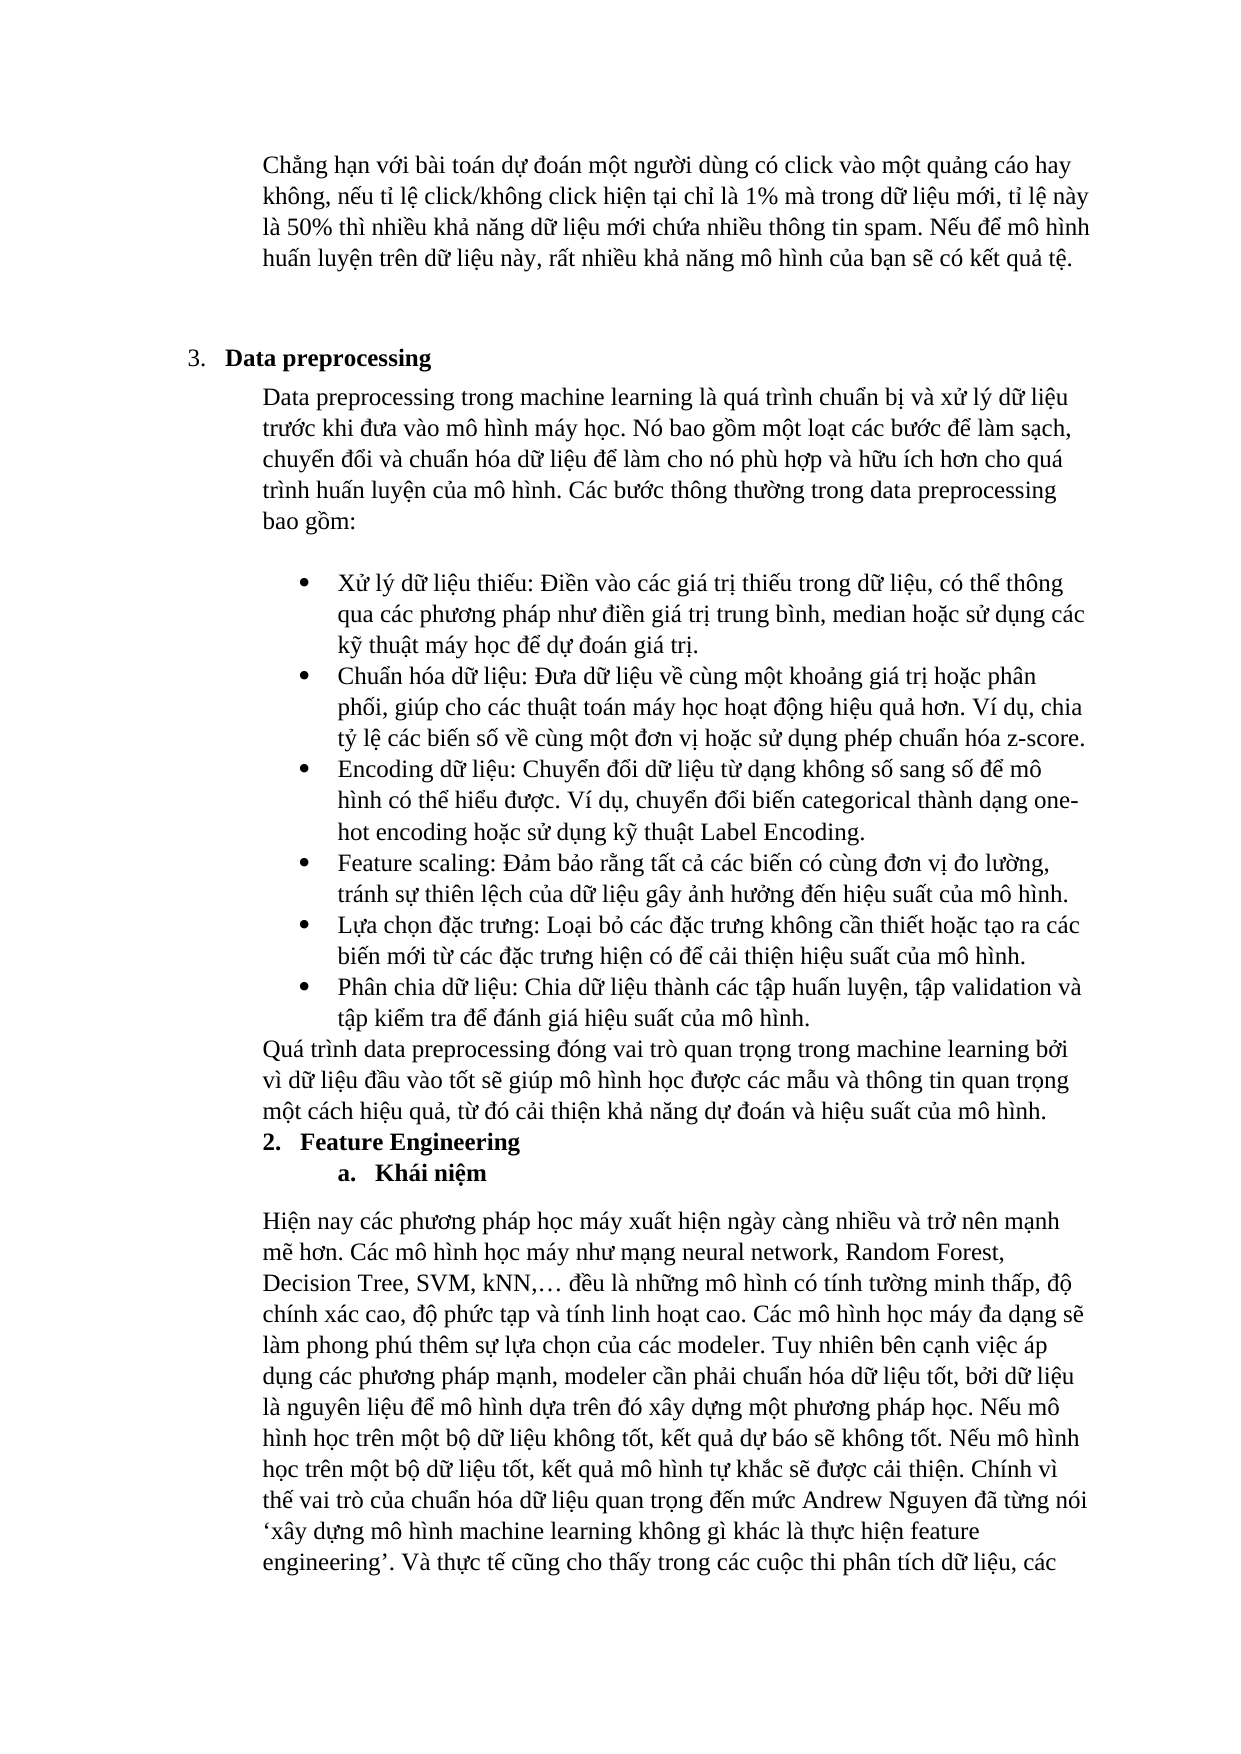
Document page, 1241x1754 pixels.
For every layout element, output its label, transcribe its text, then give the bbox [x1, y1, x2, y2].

list Khái niệm [337, 1158, 1090, 1187]
list Phân chia dữ liệu: Chia dữ liệu thành các tập huấn luyện, tập validation và tập kiểm tra để đánh giá hiệu suất của mô hình. [300, 972, 1090, 1032]
subtitle Data preprocessing [187, 343, 1090, 371]
list Feature scaling: Đảm bảo rằng tất cả các biến có cùng đơn vị đo lường, tránh sự thiên lệch của dữ liệu gây ảnh hưởng đến hiệu suất của mô hình. [300, 848, 1090, 907]
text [262, 1206, 1090, 1576]
list Xử lý dữ liệu thiếu: Điền vào các giá trị thiếu trong dữ liệu, có thể thông qua các phương pháp như điền giá trị trung bình, median hoặc sử dụng các kỹ thuật máy học để dự đoán giá trị. [300, 568, 1090, 659]
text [262, 150, 1090, 272]
list Chuẩn hóa dữ liệu: Đưa dữ liệu về cùng một khoảng giá trị hoặc phân phối, giúp cho các thuật toán máy học hoạt động hiệu quả hơn. Ví dụ, chia tỷ lệ các biến số về cùng một đơn vị hoặc sử dụng phép chuẩn hóa z-score. [300, 661, 1090, 752]
list Lựa chọn đặc trưng: Loại bỏ các đặc trưng không cần thiết hoặc tạo ra các biến mới từ các đặc trưng hiện có để cải thiện hiệu suất của mô hình. [300, 910, 1090, 969]
text Data preprocessing trong machine learning là quá trình chuẩn bị và xử lý dữ liệu trước khi đưa vào mô hình máy học. Nó bao gồm một loạt các bước để làm sạch, chuyển đổi và chuẩn hóa dữ liệu để làm cho nó phù hợp và hữu ích hơn cho quá trình huấn luyện của mô hình. Các bước thông thường trong data preprocessing bao gồm: [262, 382, 1090, 535]
list Feature Engineering [262, 1127, 1090, 1156]
text Quá trình data preprocessing đóng vai trò quan trọng trong machine learning bởi vì dữ liệu đầu vào tốt sẽ giúp mô hình học được các mẫu và thông tin quan trọng một cách hiệu quả, từ đó cải thiện khả năng dự đoán và hiệu suất của mô hình. [262, 1034, 1090, 1125]
list Encoding dữ liệu: Chuyển đổi dữ liệu từ dạng không số sang số để mô hình có thể hiểu được. Ví dụ, chuyển đổi biến categorical thành dạng one-hot encoding hoặc sử dụng kỹ thuật Label Encoding. [300, 754, 1090, 845]
